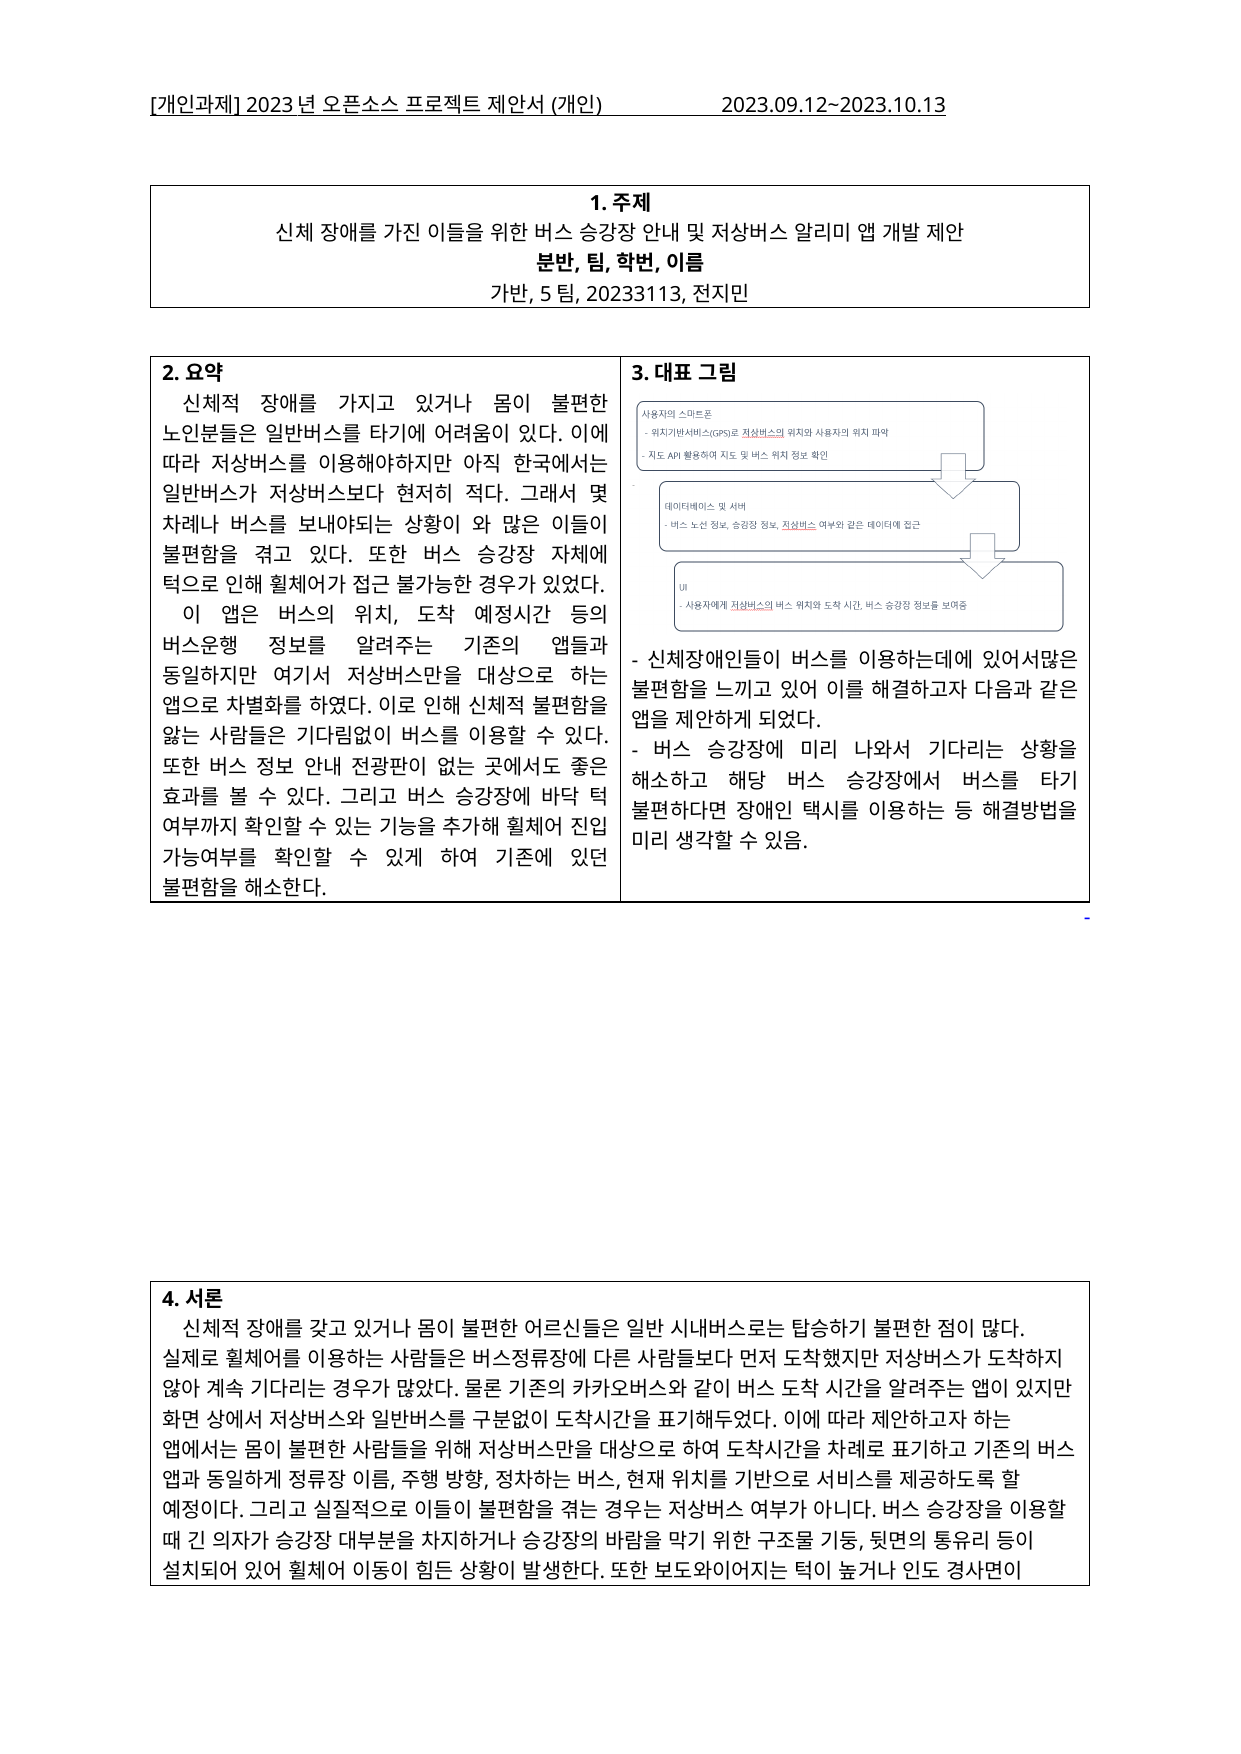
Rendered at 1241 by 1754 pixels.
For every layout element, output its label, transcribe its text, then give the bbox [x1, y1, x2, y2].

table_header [151, 1282, 1089, 1585]
picture [626, 393, 1067, 634]
table_header 2. 요약 신체적 장애를 가지고 있거나 몸이 불편한 노인분들은 일반버스를 타기에 어려움이 있다. 이에 따라 저상버스를 이용해야하지만 아직 한국에서는 일반버스가 저상버스보다 현저히 적다. 그래서 몇 차례나 버스를 보내야되는 상황이 와 많은 이들이 불편함을 겪고 있다. 또한 버스 승강장 자체에 턱으로 인해 휠체어가 접근 불가능한 경우가 있었다. 이 앱은 버스의 위치, 도착 예정시간 등의 버스운행 정보를 알려주는 기존의 앱들과 동일하지만 여기서 저상버스만을 대상으로 하는 앱으로 차별화를 하였다. 이로 인해 신체적 불편함을 앓는 사람들은 기다림없이 버스를 이용할 수 있다. 또한 버스 정보 안내 전광판이 없는 곳에서도 좋은 효과를 볼 수 있다. 그리고 버스 승강장에 바닥 턱 여부까지 확인할 수 있는 기능을 추가해 휠체어 진입 가능여부를 확인할 수 있게 하여 기존에 있던 불편함을 해소한다. [151, 357, 620, 901]
text - [150, 903, 1090, 931]
table_header 1. 주제 신체 장애를 가진 이들을 위한 버스 승강장 안내 및 저상버스 알리미 앱 개발 제안 분반, 팀, 학번, 이름 가반, 5팀, 20233113, 전지민 [151, 186, 1089, 307]
table_header 3. 대표 그림 - 신체장애인들이 버스를 이용하는데에 있어서많은 불편함을 느끼고 있어 이를 해결하고자 다음과 같은 앱을 제안하게 되었다. - 버스 승강장에 미리 나와서 기다리는 상황을 해소하고 해당 버스 승강장에서 버스를 타기 불편하다면 장애인 택시를 이용하는 등 해결방법을 미리 생각할 수 있음. [621, 357, 1089, 901]
